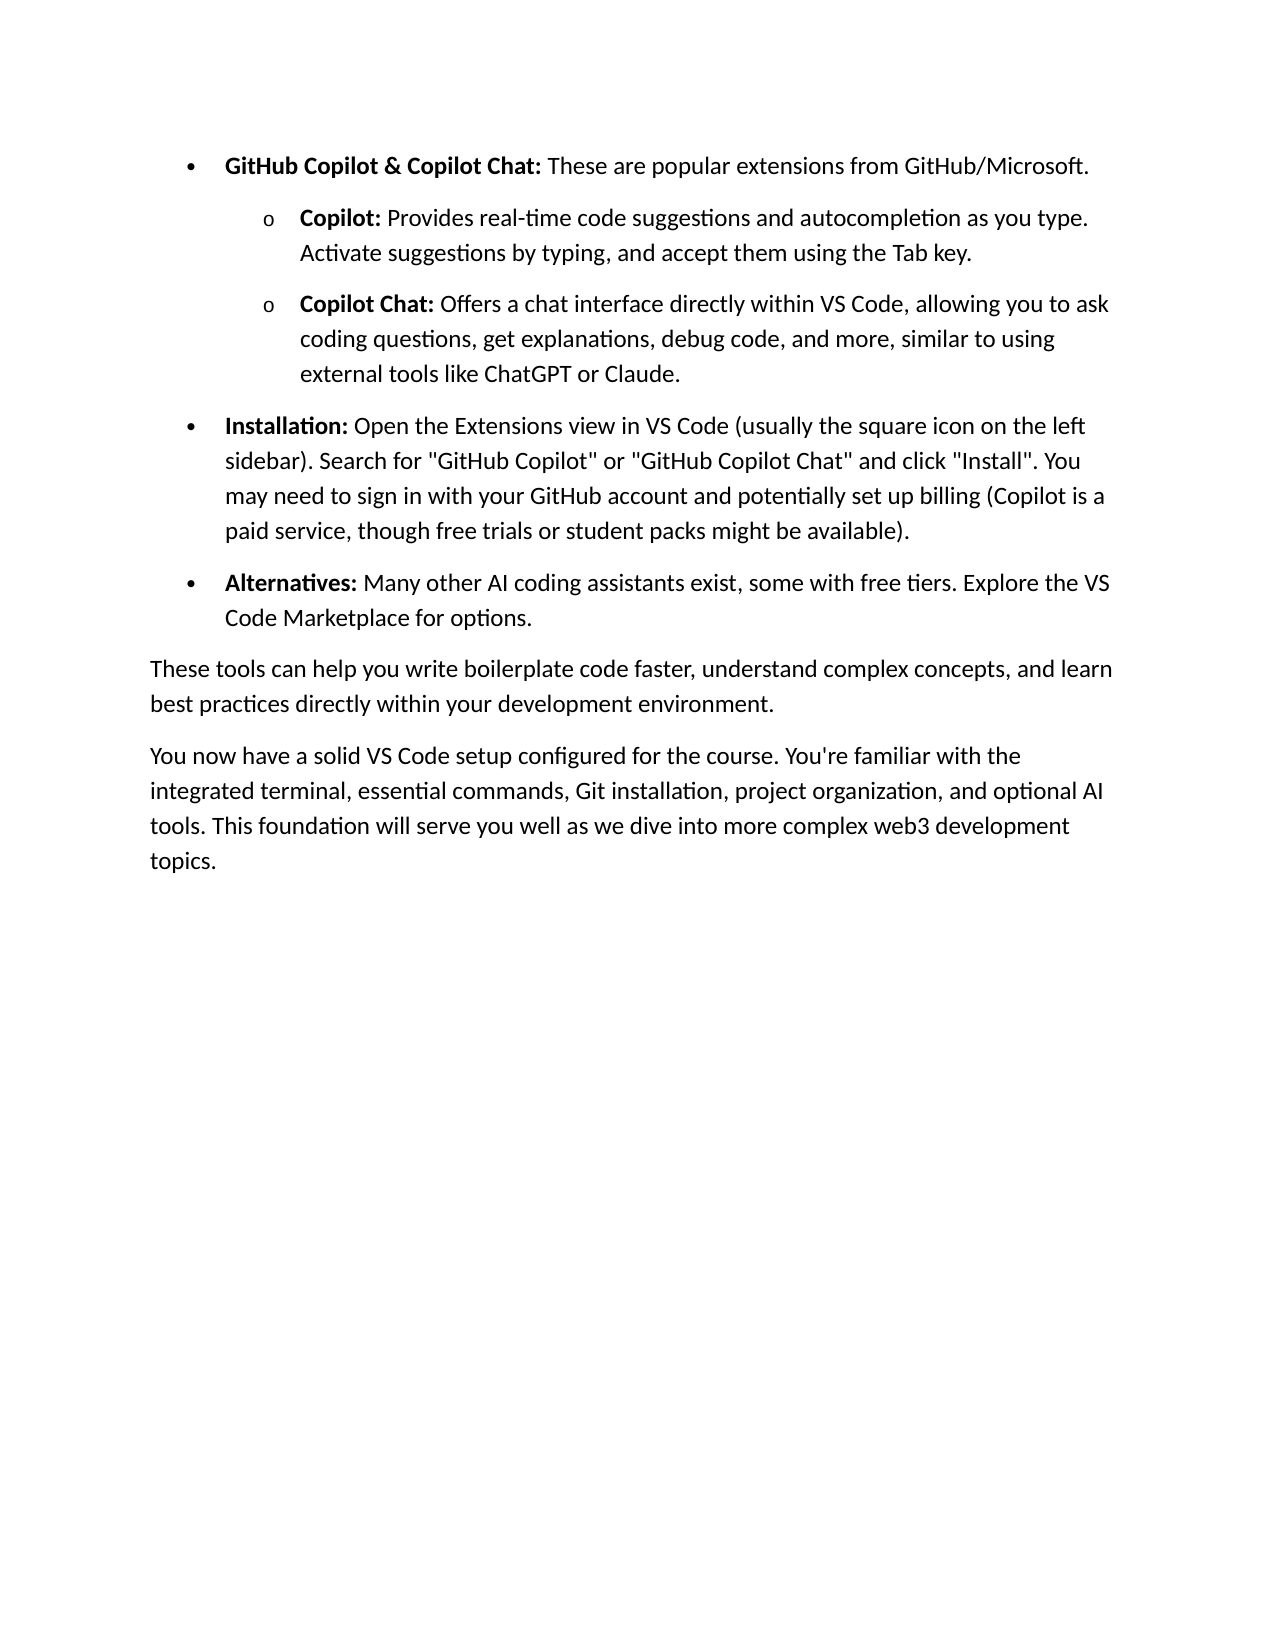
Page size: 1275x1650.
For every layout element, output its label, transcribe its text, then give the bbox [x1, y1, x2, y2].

list GitHub Copilot & Copilot Chat: These are popular extensions from GitHub/Microsoft. [187, 150, 1125, 181]
list Alternatives: Many other AI coding assistants exist, some with free tiers. Explore the VS Code Marketplace for options. [187, 567, 1125, 632]
text You now have a solid VS Code setup configured for the course. You're familiar with the integrated terminal, essential commands, Git installation, project organization, and optional AI tools. This foundation will serve you well as we dive into more complex web3 development topics. [150, 740, 1125, 876]
list Copilot Chat: Offers a chat interface directly within VS Code, allowing you to ask coding questions, get explanations, debug code, and more, similar to using external tools like ChatGPT or Claude. [262, 288, 1125, 389]
text These tools can help you write boilerplate code faster, understand complex concepts, and learn best practices directly within your development environment. [150, 653, 1125, 719]
list Copilot: Provides real-time code suggestions and autocompletion as you type. Activate suggestions by typing, and accept them using the Tab key. [262, 202, 1125, 267]
list Installation: Open the Extensions view in VS Code (usually the square icon on the left sidebar). Search for "GitHub Copilot" or "GitHub Copilot Chat" and click "Install". You may need to sign in with your GitHub account and potentially set up billing (Copilot is a paid service, though free trials or student packs might be available). [187, 410, 1125, 546]
